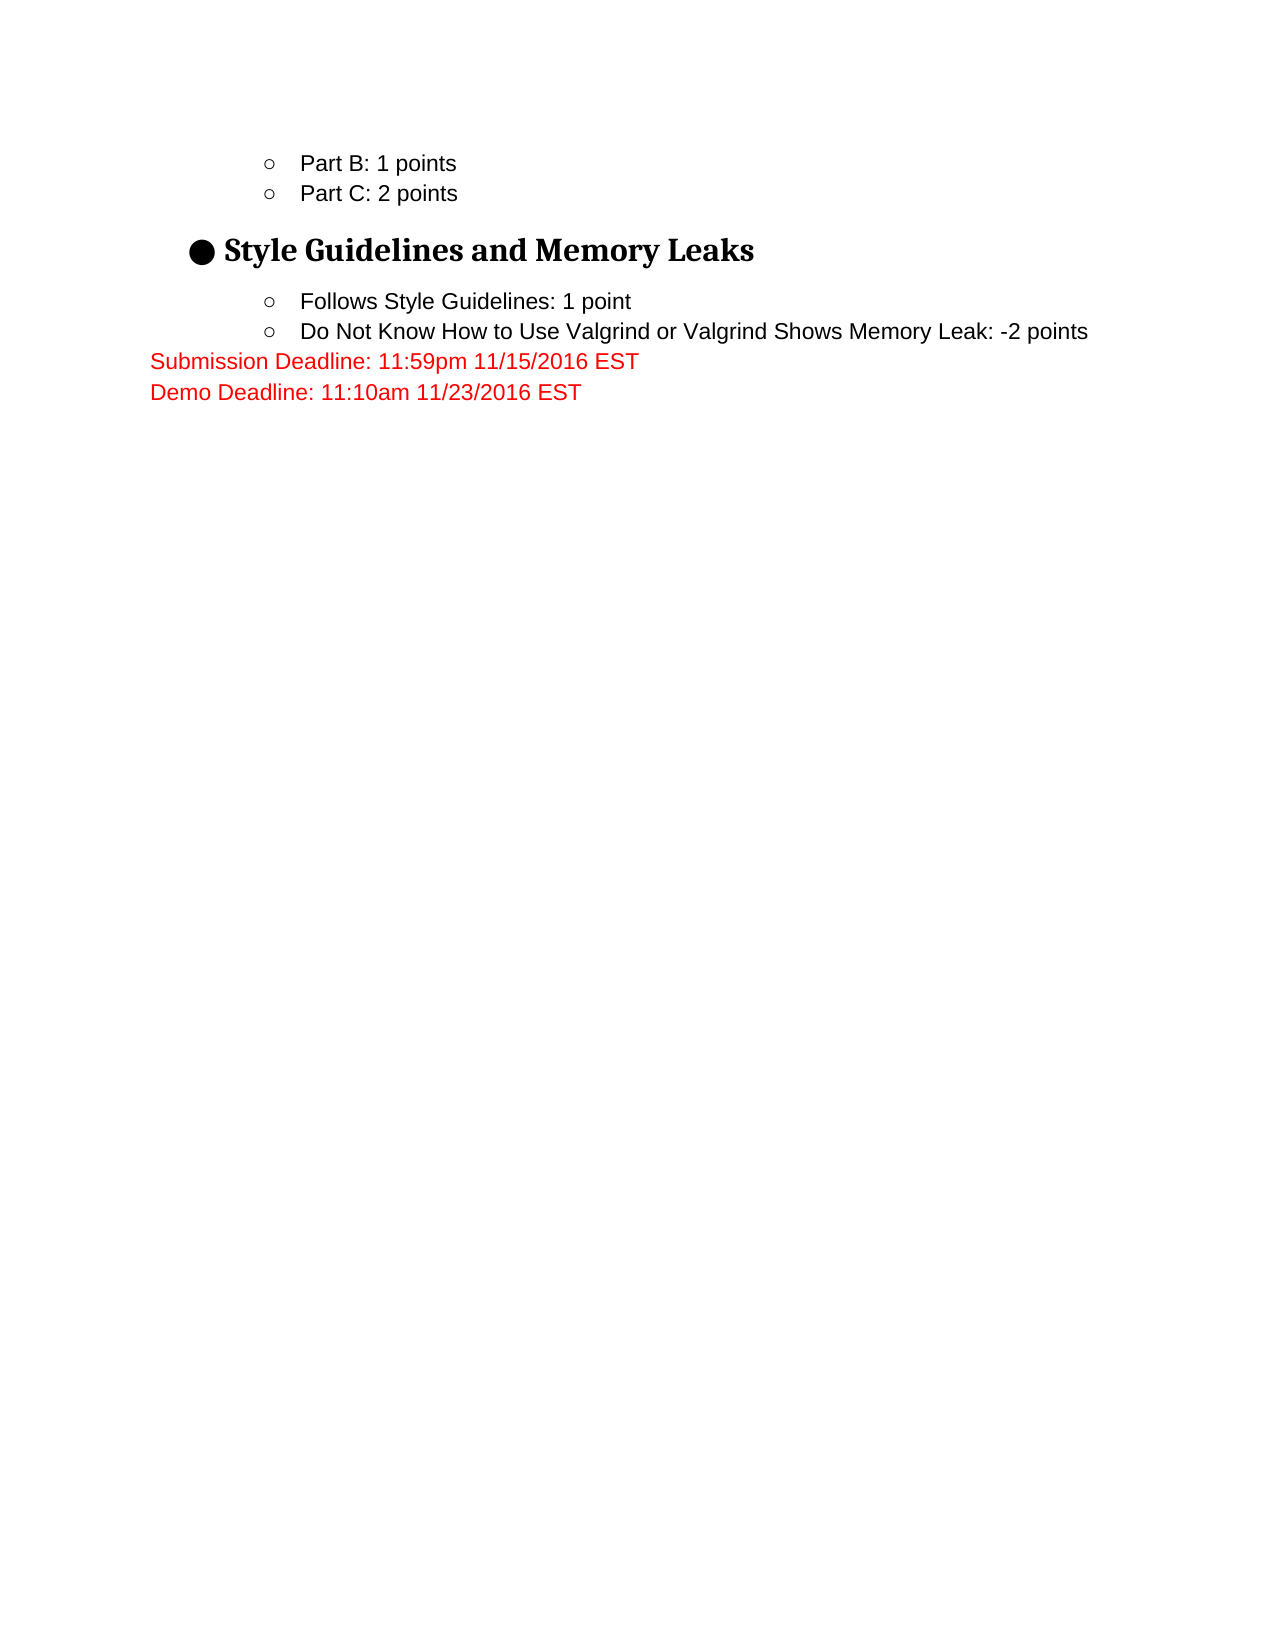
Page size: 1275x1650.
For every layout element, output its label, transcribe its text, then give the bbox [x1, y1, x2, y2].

list Do Not Know How to Use Valgrind or Valgrind Shows Memory Leak: -2 points [262, 318, 1125, 344]
subtitle Style Guidelines and Memory Leaks [187, 231, 1125, 269]
list Part C: 2 points [262, 180, 1125, 207]
list Follows Style Guidelines: 1 point [262, 288, 1125, 314]
list Part B: 1 points [262, 150, 1125, 176]
text Submission Deadline: 11:59pm 11/15/2016 EST [150, 348, 1125, 374]
text Demo Deadline: 11:10am 11/23/2016 EST [150, 378, 1125, 405]
